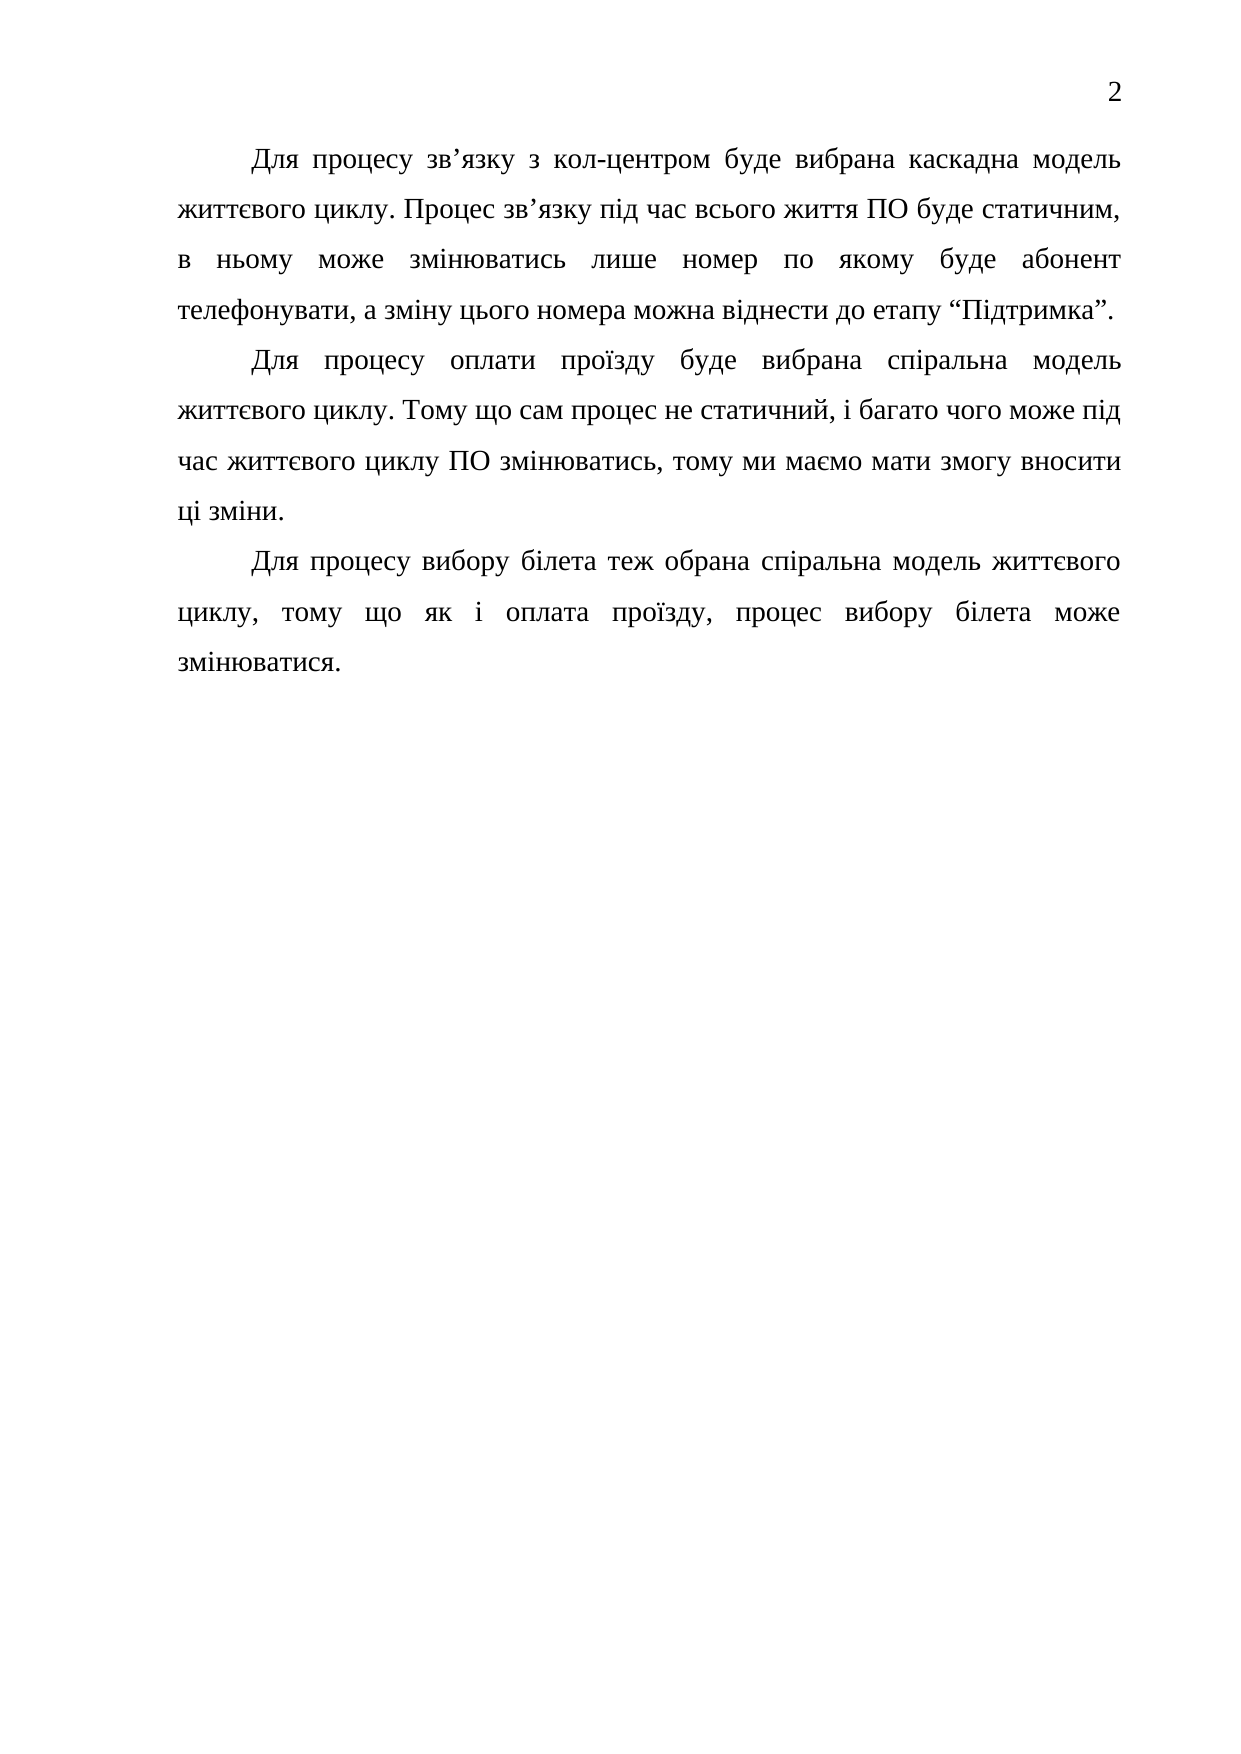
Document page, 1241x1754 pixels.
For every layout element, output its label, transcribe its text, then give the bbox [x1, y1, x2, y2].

text Для процесу оплати проїзду буде вибрана спіральна модель життєвого циклу. Тому що сам процес не статичний, і багато чого може під час життєвого циклу ПО змінюватись, тому ми маємо мати змогу вносити ці зміни. [177, 342, 1122, 527]
text Для процесу зв’язку з кол-центром буде вибрана каскадна модель життєвого циклу. Процес зв’язку під час всього життя ПО буде статичним, в ньому може змінюватись лише номер по якому буде абонент телефонувати, а зміну цього номера можна віднести до етапу “Підтримка”. [177, 141, 1122, 325]
text Для процесу вибору білета теж обрана спіральна модель життєвого циклу, тому що як і оплата проїзду, процес вибору білета може змінюватися. [177, 543, 1122, 678]
